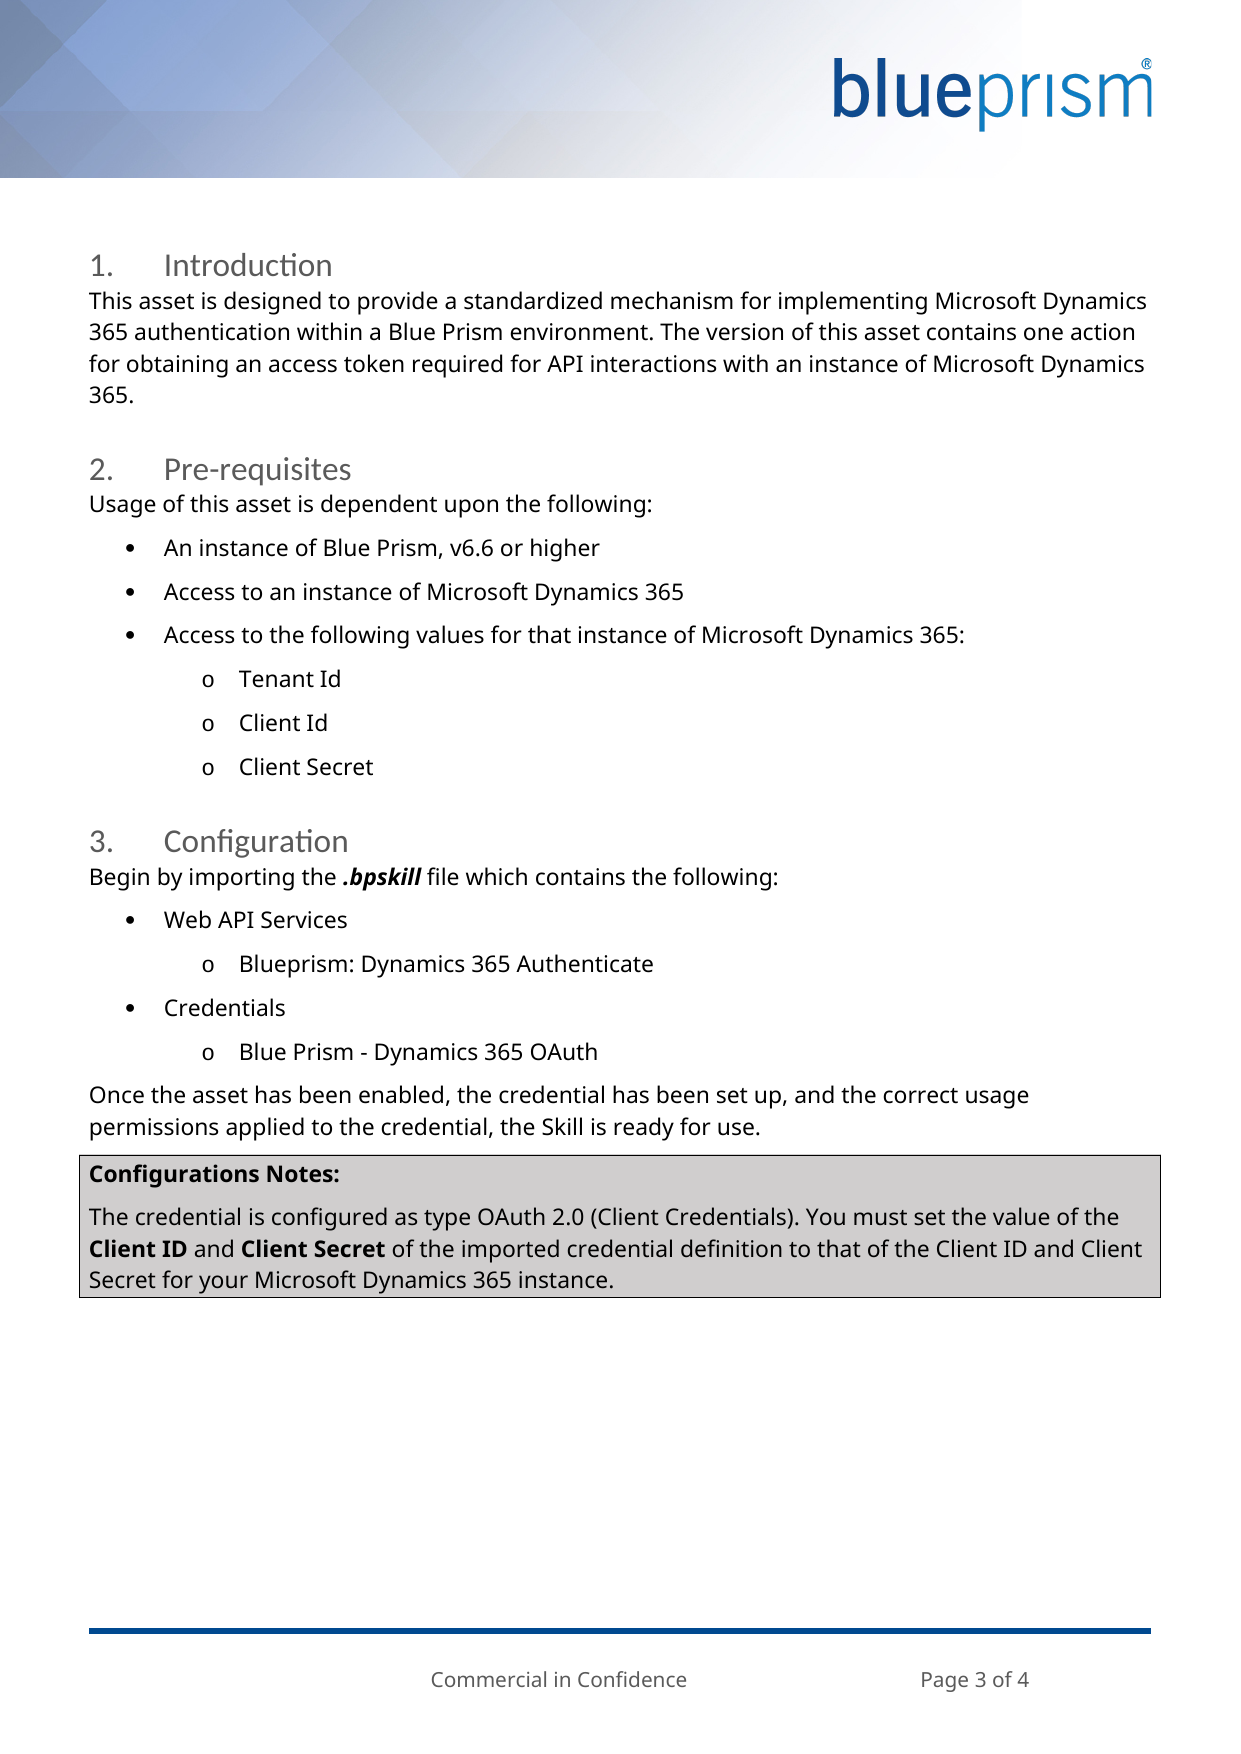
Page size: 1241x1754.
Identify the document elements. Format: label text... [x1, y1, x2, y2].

list Client Secret [201, 751, 1152, 782]
list Access to the following values for that instance of Microsoft Dynamics 365: [126, 619, 1152, 651]
text Once the asset has been enabled, the credential has been set up, and the correct usage permissions applied to the credential, the Skill is ready for use. [89, 1079, 1152, 1142]
text Begin by importing the .bpskill file which contains the following: [89, 861, 1152, 892]
list Blueprism: Dynamics 365 Authenticate [201, 948, 1152, 979]
list Client Id [201, 707, 1152, 738]
list Tenant Id [201, 663, 1152, 694]
subtitle Configuration [89, 820, 1152, 861]
text Usage of this asset is dependent upon the following: [89, 488, 1152, 519]
list Credentials [126, 992, 1152, 1023]
text Configurations Notes: [80, 1156, 1160, 1189]
list Access to an instance of Microsoft Dynamics 365 [126, 576, 1152, 607]
picture [0, 0, 1152, 178]
text The credential is configured as type OAuth 2.0 (Client Credentials). You must set the value of the Client ID and Client Secret of the imported credential definition to that of the Client ID and Client Secret for your Microsoft Dynamics 365 instance. [80, 1198, 1160, 1297]
list Web API Services [126, 904, 1152, 936]
list Blue Prism - Dynamics 365 OAuth [201, 1036, 1152, 1067]
text This asset is designed to provide a standardized mechanism for implementing Microsoft Dynamics 365 authentication within a Blue Prism environment. The version of this asset contains one action for obtaining an access token required for API interactions with an instance of Microsoft Dynamics 365. [89, 285, 1152, 410]
subtitle Introduction [89, 244, 1152, 285]
subtitle Pre-requisites [89, 447, 1152, 488]
list An instance of Blue Prism, v6.6 or higher [126, 532, 1152, 563]
